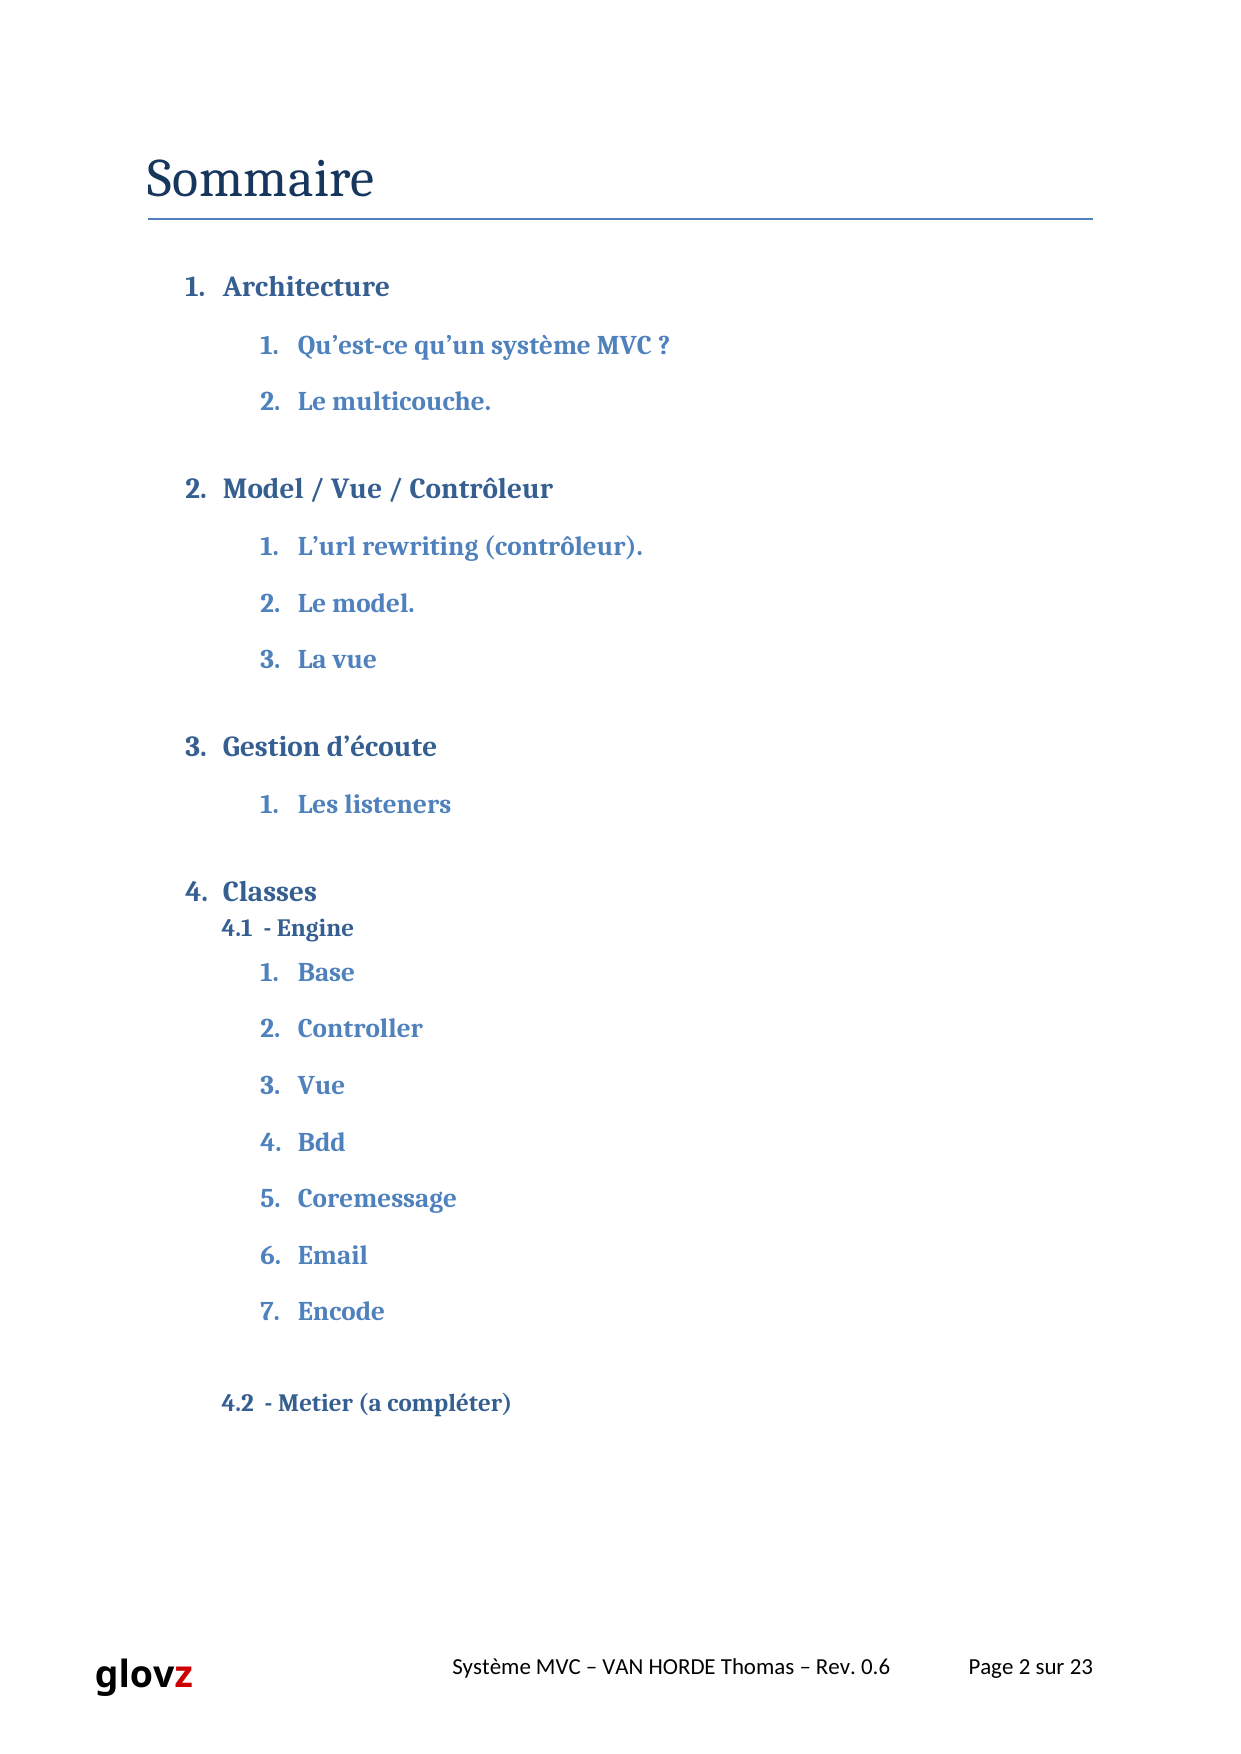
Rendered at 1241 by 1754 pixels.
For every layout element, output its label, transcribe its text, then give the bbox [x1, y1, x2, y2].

subtitle Model / Vue / Contrôleur [185, 472, 1093, 506]
subtitle 4.2 - Metier (a compléter) [148, 1389, 1093, 1418]
subtitle La vue [260, 644, 1093, 676]
subtitle Le model. [260, 588, 1093, 619]
subtitle Bdd [260, 1127, 1093, 1158]
subtitle 4.1 - Engine [148, 914, 1093, 943]
title Sommaire [148, 148, 1093, 218]
subtitle Encode [260, 1296, 1093, 1327]
subtitle Les listeners [260, 789, 1093, 821]
subtitle Controller [260, 1013, 1093, 1045]
subtitle Architecture [185, 270, 1093, 304]
subtitle Qu’est-ce qu’un système MVC ? [260, 330, 1093, 361]
subtitle L’url rewriting (contrôleur). [260, 531, 1093, 562]
subtitle Base [260, 957, 1093, 988]
subtitle Coremessage [260, 1183, 1093, 1214]
subtitle Le multicouche. [260, 386, 1093, 417]
subtitle Email [260, 1240, 1093, 1271]
subtitle Vue [260, 1070, 1093, 1101]
subtitle Gestion d’écoute [185, 730, 1093, 764]
subtitle Classes [185, 875, 1093, 909]
